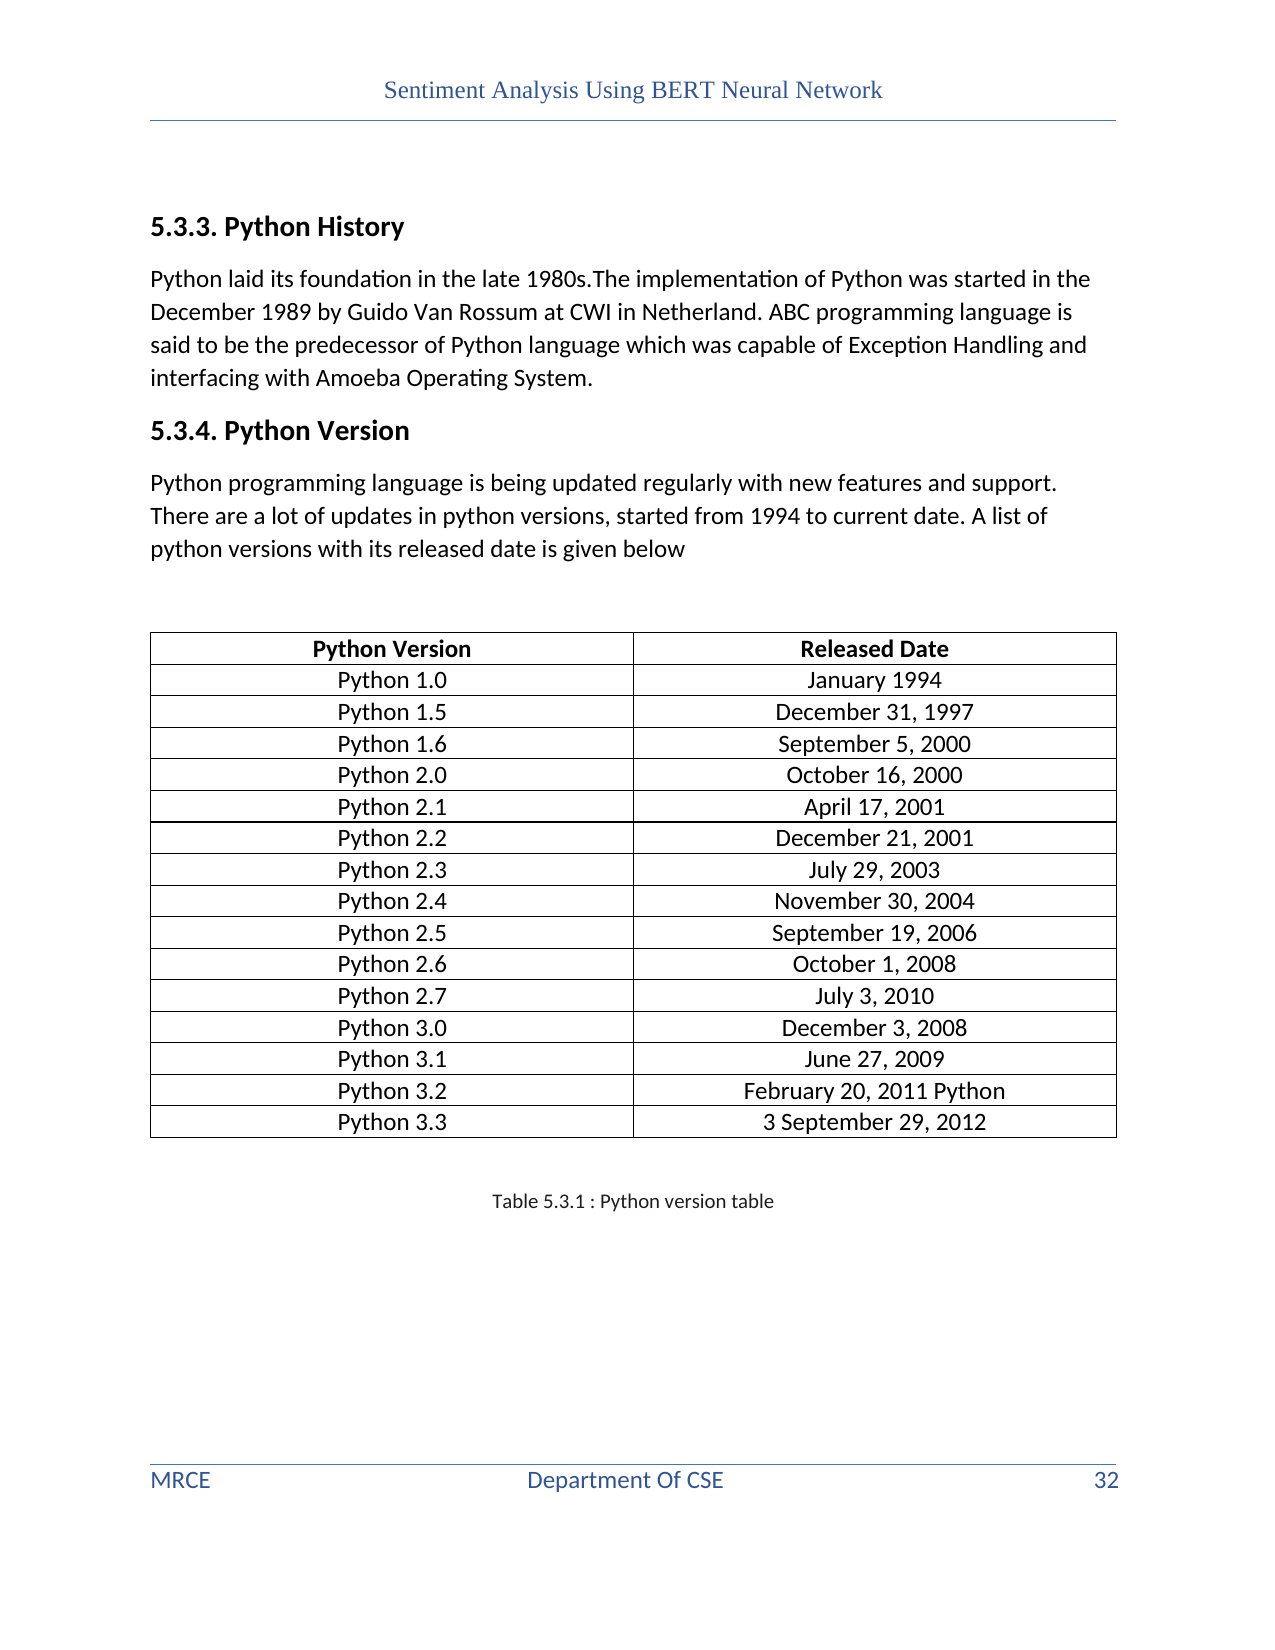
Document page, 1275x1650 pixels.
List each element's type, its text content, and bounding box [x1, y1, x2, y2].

table_cell July 29, 2003 [634, 854, 1116, 884]
text 5.3.3. Python History [150, 208, 1116, 244]
table_cell November 30, 2004 [634, 886, 1116, 916]
table_cell Python 3.2 [151, 1075, 633, 1105]
table_cell December 3, 2008 [634, 1012, 1116, 1042]
table_cell Python 3.1 [151, 1043, 633, 1074]
table_cell January 1994 [634, 665, 1116, 695]
table_cell Python 1.0 [151, 665, 633, 695]
table_cell Python 3.0 [151, 1012, 633, 1042]
table_cell Python 1.5 [151, 696, 633, 727]
table_cell September 5, 2000 [634, 728, 1116, 758]
table_cell Python 1.6 [151, 728, 633, 758]
table_cell Python 2.6 [151, 949, 633, 979]
text 5.3.4. Python Version [150, 412, 1116, 447]
table_cell December 21, 2001 [634, 823, 1116, 853]
table_cell October 16, 2000 [634, 759, 1116, 790]
table_cell February 20, 2011 Python [634, 1075, 1116, 1105]
table_cell December 31, 1997 [634, 696, 1116, 727]
table_cell Python 2.2 [151, 823, 633, 853]
table_cell July 3, 2010 [634, 980, 1116, 1011]
table_cell June 27, 2009 [634, 1043, 1116, 1074]
table_cell October 1, 2008 [634, 949, 1116, 979]
table_cell Python 2.7 [151, 980, 633, 1011]
table_header Released Date [634, 633, 1116, 663]
table_cell Python 2.1 [151, 791, 633, 821]
table_cell Python 2.5 [151, 917, 633, 948]
table_cell Python 2.4 [151, 886, 633, 916]
text Table 5.3.1 : Python version table [150, 1188, 1116, 1213]
table_cell September 19, 2006 [634, 917, 1116, 948]
table_cell Python 3.3 [151, 1106, 633, 1137]
table_header Python Version [151, 633, 633, 663]
text Python laid its foundation in the late 1980s.The implementation of Python was started in the December 1989 by Guido Van Rossum at CWI in Netherland. ABC programming language is said to be the predecessor of Python language which was capable of Exception Handling and interfacing with Amoeba Operating System. [150, 263, 1116, 393]
table_cell April 17, 2001 [634, 791, 1116, 821]
table_cell Python 2.3 [151, 854, 633, 884]
text Python programming language is being updated regularly with new features and support. There are a lot of updates in python versions, started from 1994 to current date. A list of python versions with its released date is given below [150, 467, 1116, 563]
table_cell Python 2.0 [151, 759, 633, 790]
table_cell 3 September 29, 2012 [634, 1106, 1116, 1137]
